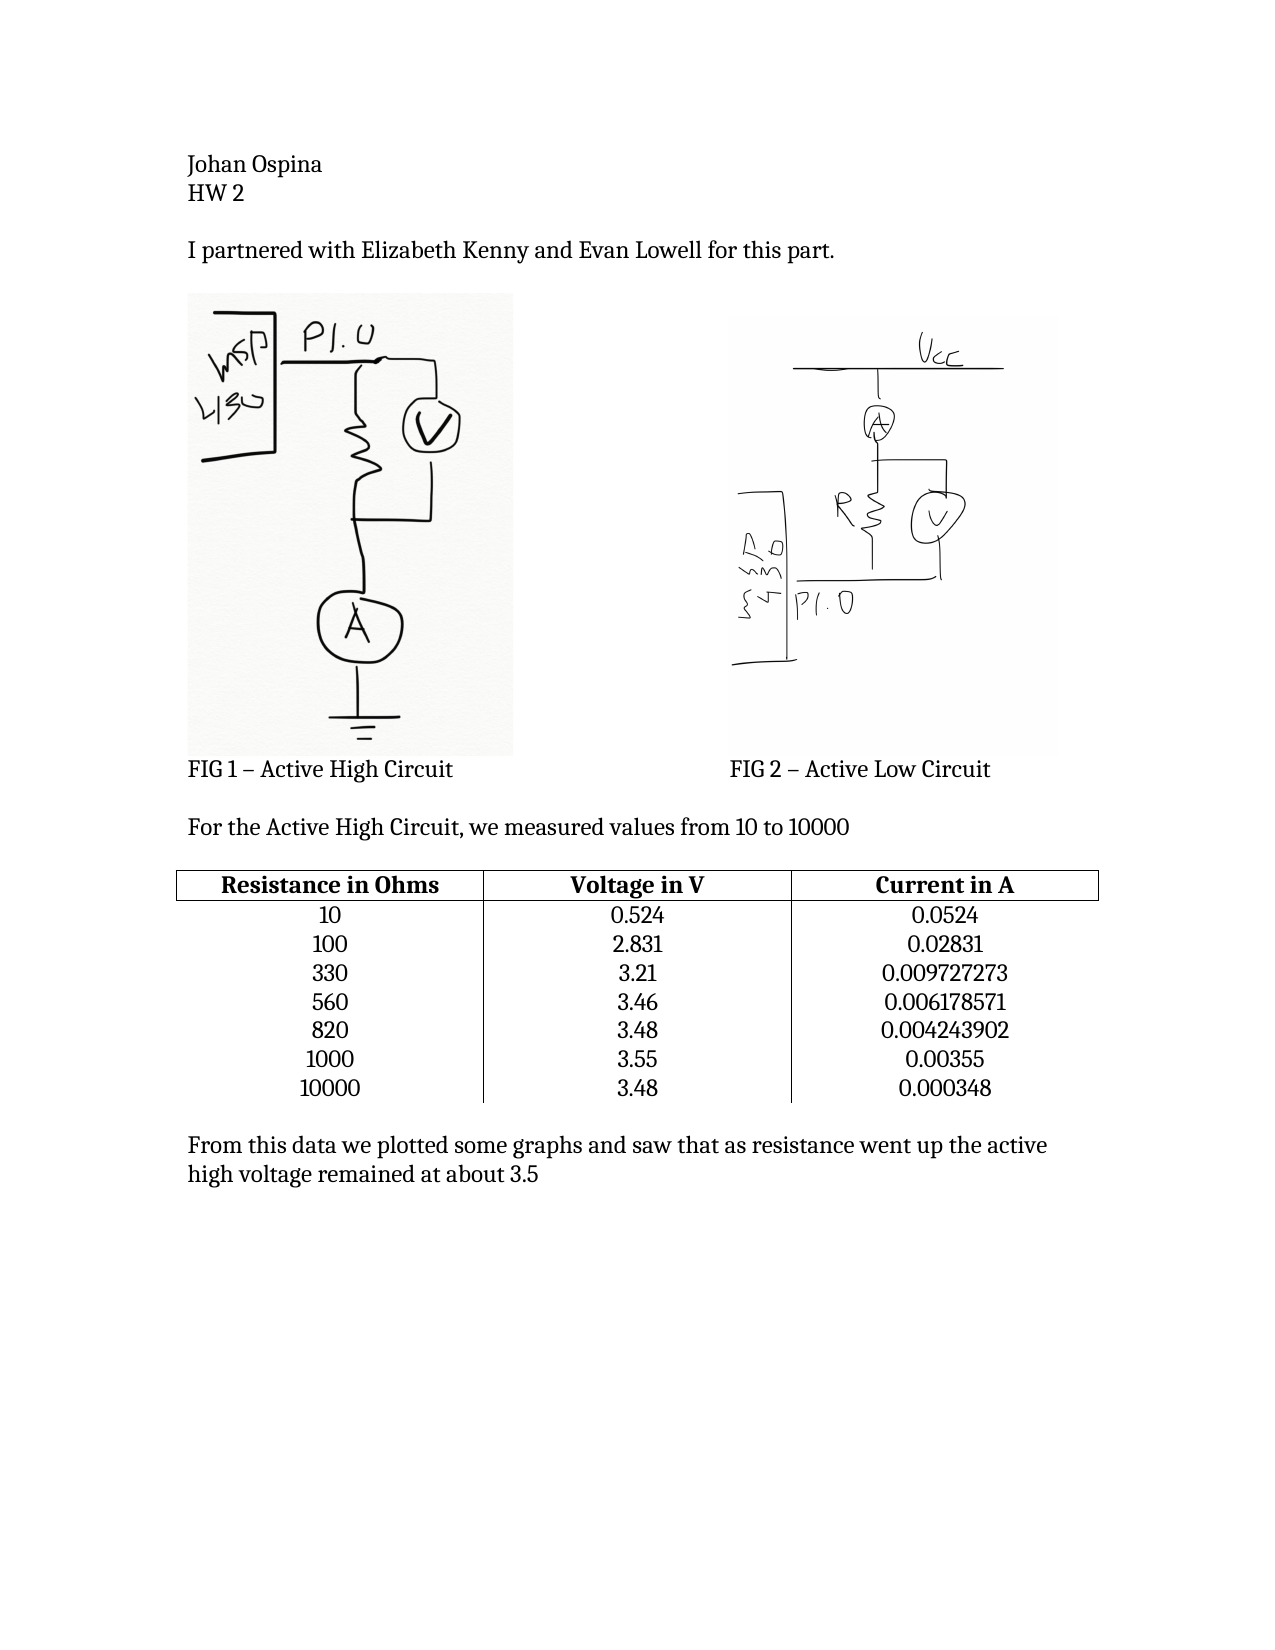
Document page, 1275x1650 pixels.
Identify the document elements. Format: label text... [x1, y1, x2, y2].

table_header Resistance in Ohms [177, 871, 483, 900]
text HW 2 [187, 179, 1087, 207]
table_cell 0.009727273 [792, 959, 1099, 987]
table_cell 3.48 [484, 1074, 791, 1102]
table_cell 0.0524 [792, 901, 1099, 930]
table_cell 2.831 [484, 930, 791, 959]
table_cell 0.02831 [792, 930, 1099, 959]
table_cell 0.524 [484, 901, 791, 930]
table_cell 1000 [176, 1045, 483, 1074]
table_cell 0.000348 [792, 1074, 1099, 1102]
picture [727, 315, 1059, 756]
table_cell 100 [176, 930, 483, 959]
table_cell 3.46 [484, 988, 791, 1016]
table_cell 560 [176, 988, 483, 1016]
text Johan Ospina [187, 150, 1087, 179]
table_cell 0.004243902 [792, 1016, 1099, 1045]
table_header Voltage in V [484, 871, 791, 900]
text I partnered with Elizabeth Kenny and Evan Lowell for this part. [187, 236, 1087, 265]
table_cell 0.00355 [792, 1045, 1099, 1074]
text For the Active High Circuit, we measured values from 10 to 10000 [187, 813, 1087, 842]
text FIG 1 – Active High Circuit FIG 2 – Active Low Circuit [187, 755, 1087, 784]
picture [187, 293, 514, 756]
table_cell 0.006178571 [792, 988, 1099, 1016]
table_cell 10 [176, 901, 483, 930]
text From this data we plotted some graphs and saw that as resistance went up the active high voltage remained at about 3.5 [187, 1131, 1087, 1189]
table_cell 3.48 [484, 1016, 791, 1045]
table_cell 330 [176, 959, 483, 987]
table_cell 10000 [176, 1074, 483, 1102]
table_cell 820 [176, 1016, 483, 1045]
table_cell 3.21 [484, 959, 791, 987]
table_header Current in A [792, 871, 1098, 900]
table_cell 3.55 [484, 1045, 791, 1074]
